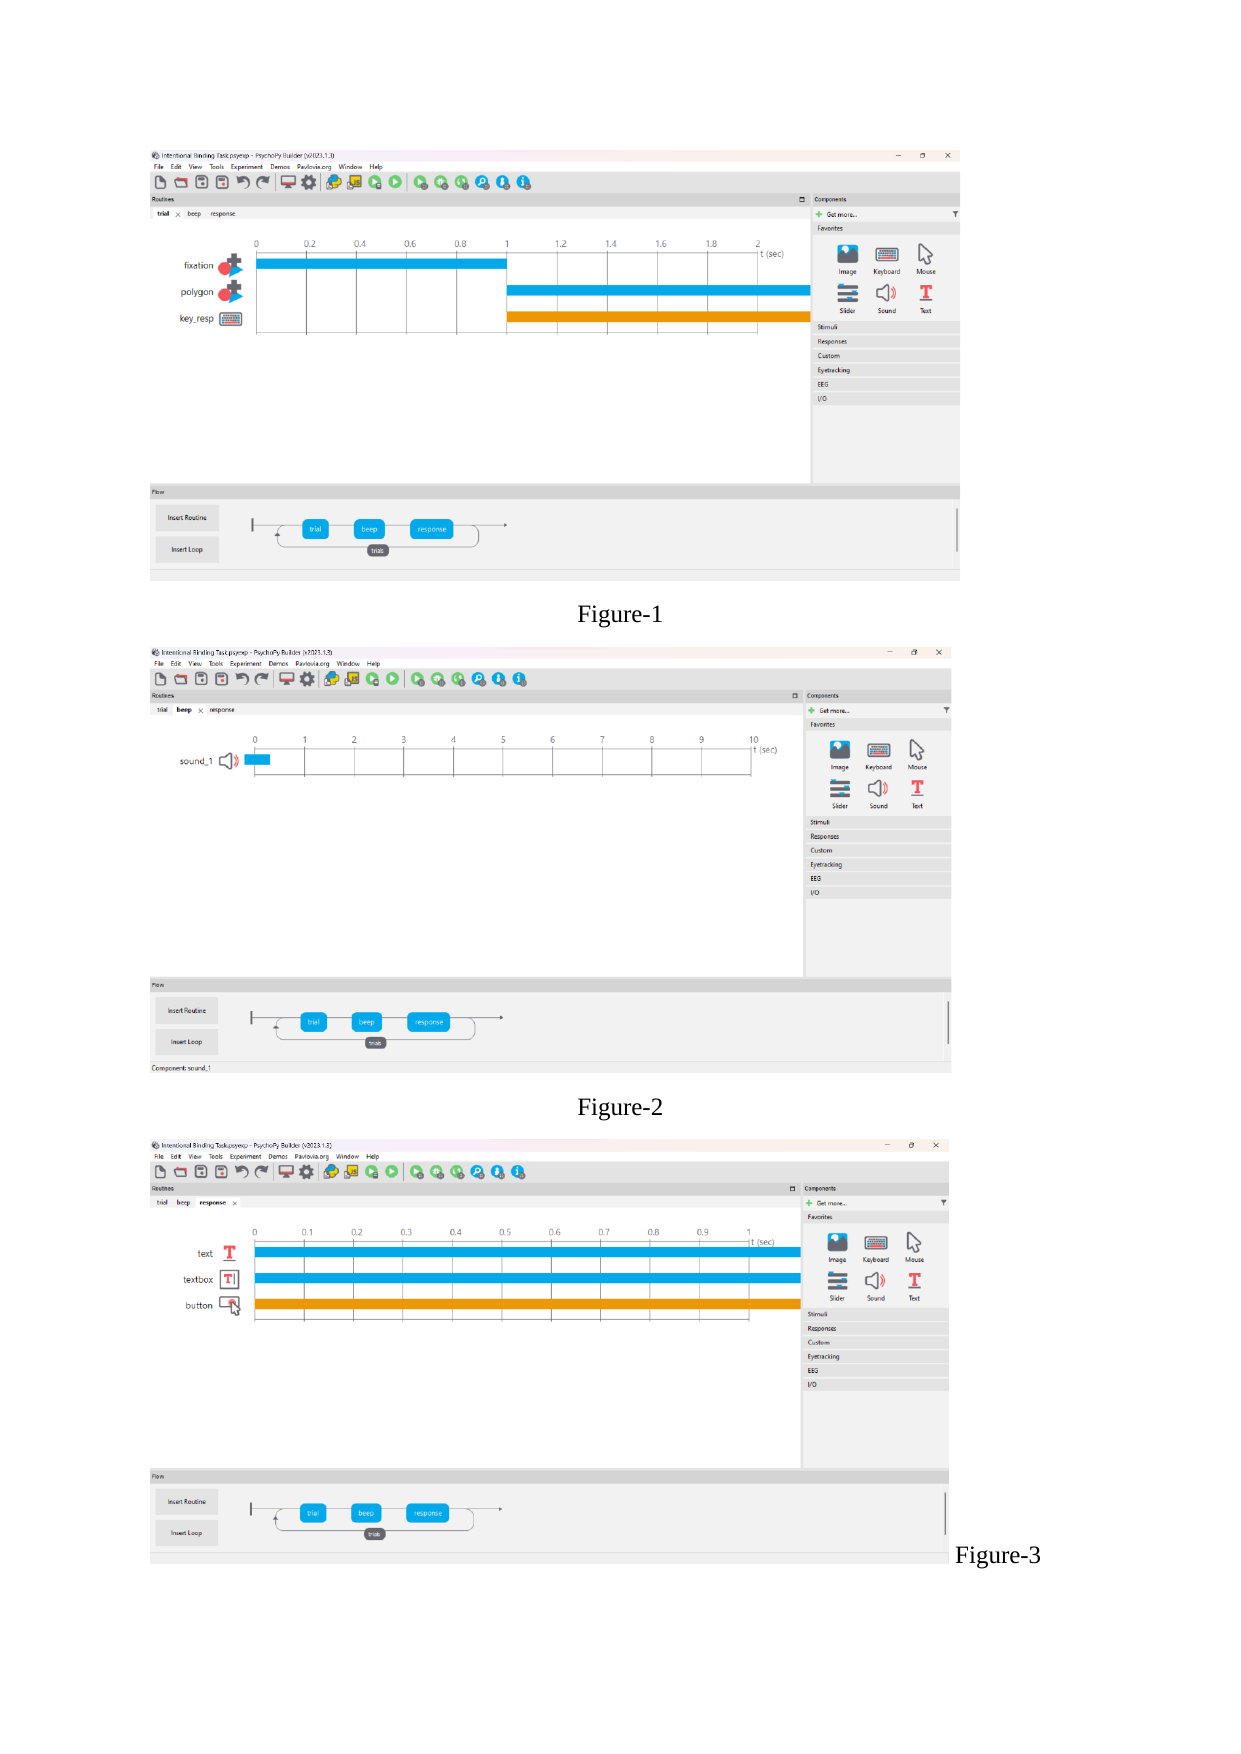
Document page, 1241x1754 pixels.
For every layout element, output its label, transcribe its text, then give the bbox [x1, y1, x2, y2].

picture [150, 150, 961, 581]
text Figure-2 [150, 1092, 1090, 1120]
text Figure-1 [150, 599, 1090, 628]
picture [150, 1139, 949, 1564]
picture [150, 647, 952, 1073]
